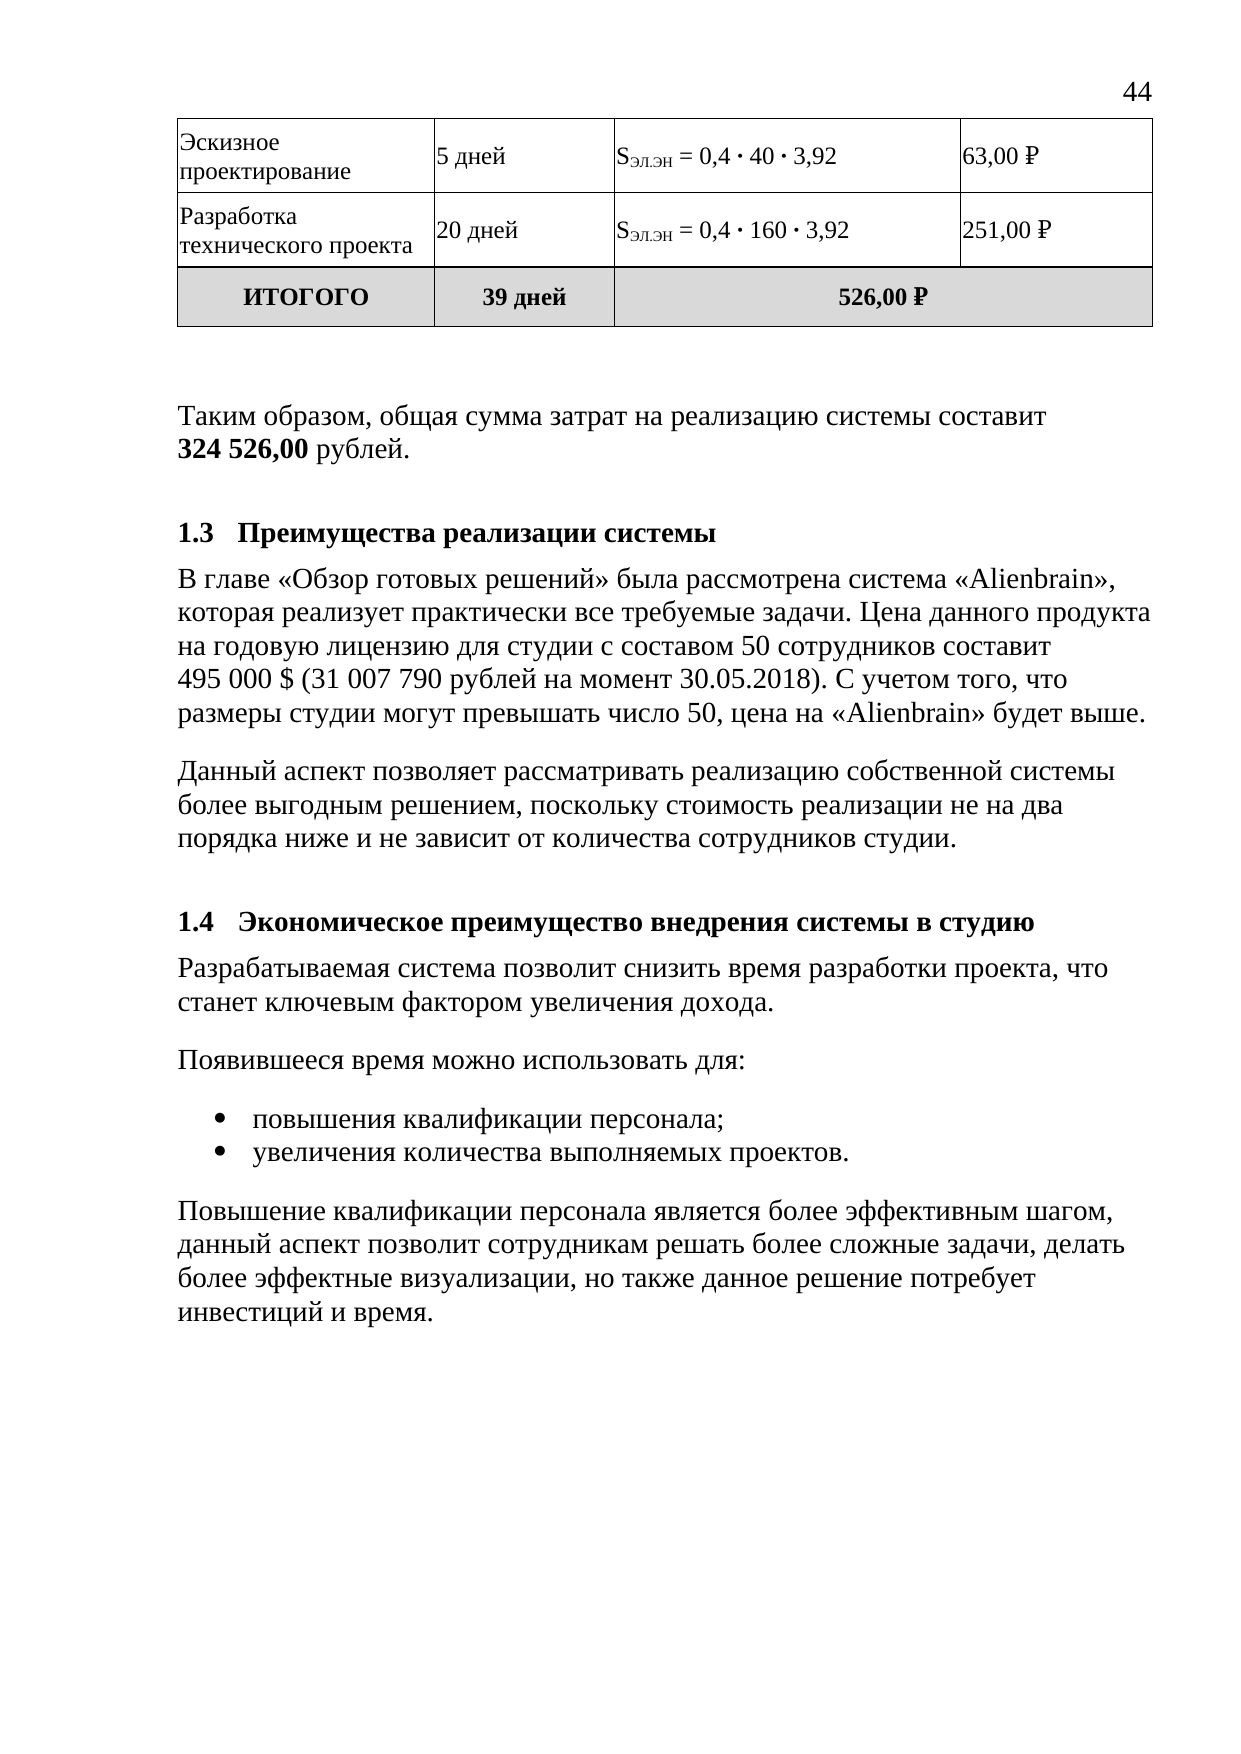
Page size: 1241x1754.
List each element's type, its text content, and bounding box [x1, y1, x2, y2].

table_cell Эскизное проектирование [178, 119, 434, 192]
text Данный аспект позволяет рассматривать реализацию собственной системы более выгодным решением, поскольку стоимость реализации не на два порядка ниже и не зависит от количества сотрудников студии. [177, 753, 1152, 854]
text В главе «Обзор готовых решений» была рассмотрена система «Alienbrain», которая реализует практически все требуемые задачи. Цена данного продукта на годовую лицензию для студии с составом 50 сотрудников составит 495 000 $ (31 007 790 рублей на момент 30.05.2018). С учетом того, что размеры студии могут превышать число 50, цена на «Alienbrain» будет выше. [177, 561, 1152, 728]
table_cell ИТОГОГО [178, 268, 434, 326]
list увеличения количества выполняемых проектов. [215, 1134, 1152, 1168]
table_cell 63,00 ₽ [961, 119, 1152, 192]
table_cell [615, 119, 960, 192]
text Появившееся время можно использовать для: [177, 1042, 1152, 1076]
subtitle Экономическое преимущество внедрения системы в студию [177, 904, 1152, 938]
table_cell SЭЛ.ЭН = 0,4 ∙ 160 ∙ 3,92 [615, 193, 960, 266]
subtitle Преимущества реализации системы [177, 515, 1152, 548]
list повышения квалификации персонала; [215, 1101, 1152, 1134]
table_cell 251,00 ₽ [961, 193, 1152, 266]
table_cell 39 дней [435, 268, 614, 326]
table_cell 526,00 ₽ [615, 268, 1152, 326]
table_cell Разработка технического проекта [178, 193, 434, 266]
text Повышение квалификации персонала является более эффективным шагом, данный аспект позволит сотрудникам решать более сложные задачи, делать более эффектные визуализации, но также данное решение потребует инвестиций и время. [177, 1193, 1152, 1327]
text Разрабатываемая система позволит снизить время разработки проекта, что станет ключевым фактором увеличения дохода. [177, 950, 1152, 1017]
table_cell 20 дней [435, 193, 614, 266]
table_cell 5 дней [435, 119, 614, 192]
text Таким образом, общая сумма затрат на реализацию системы составит 324 526,00 рублей. [177, 398, 1152, 465]
